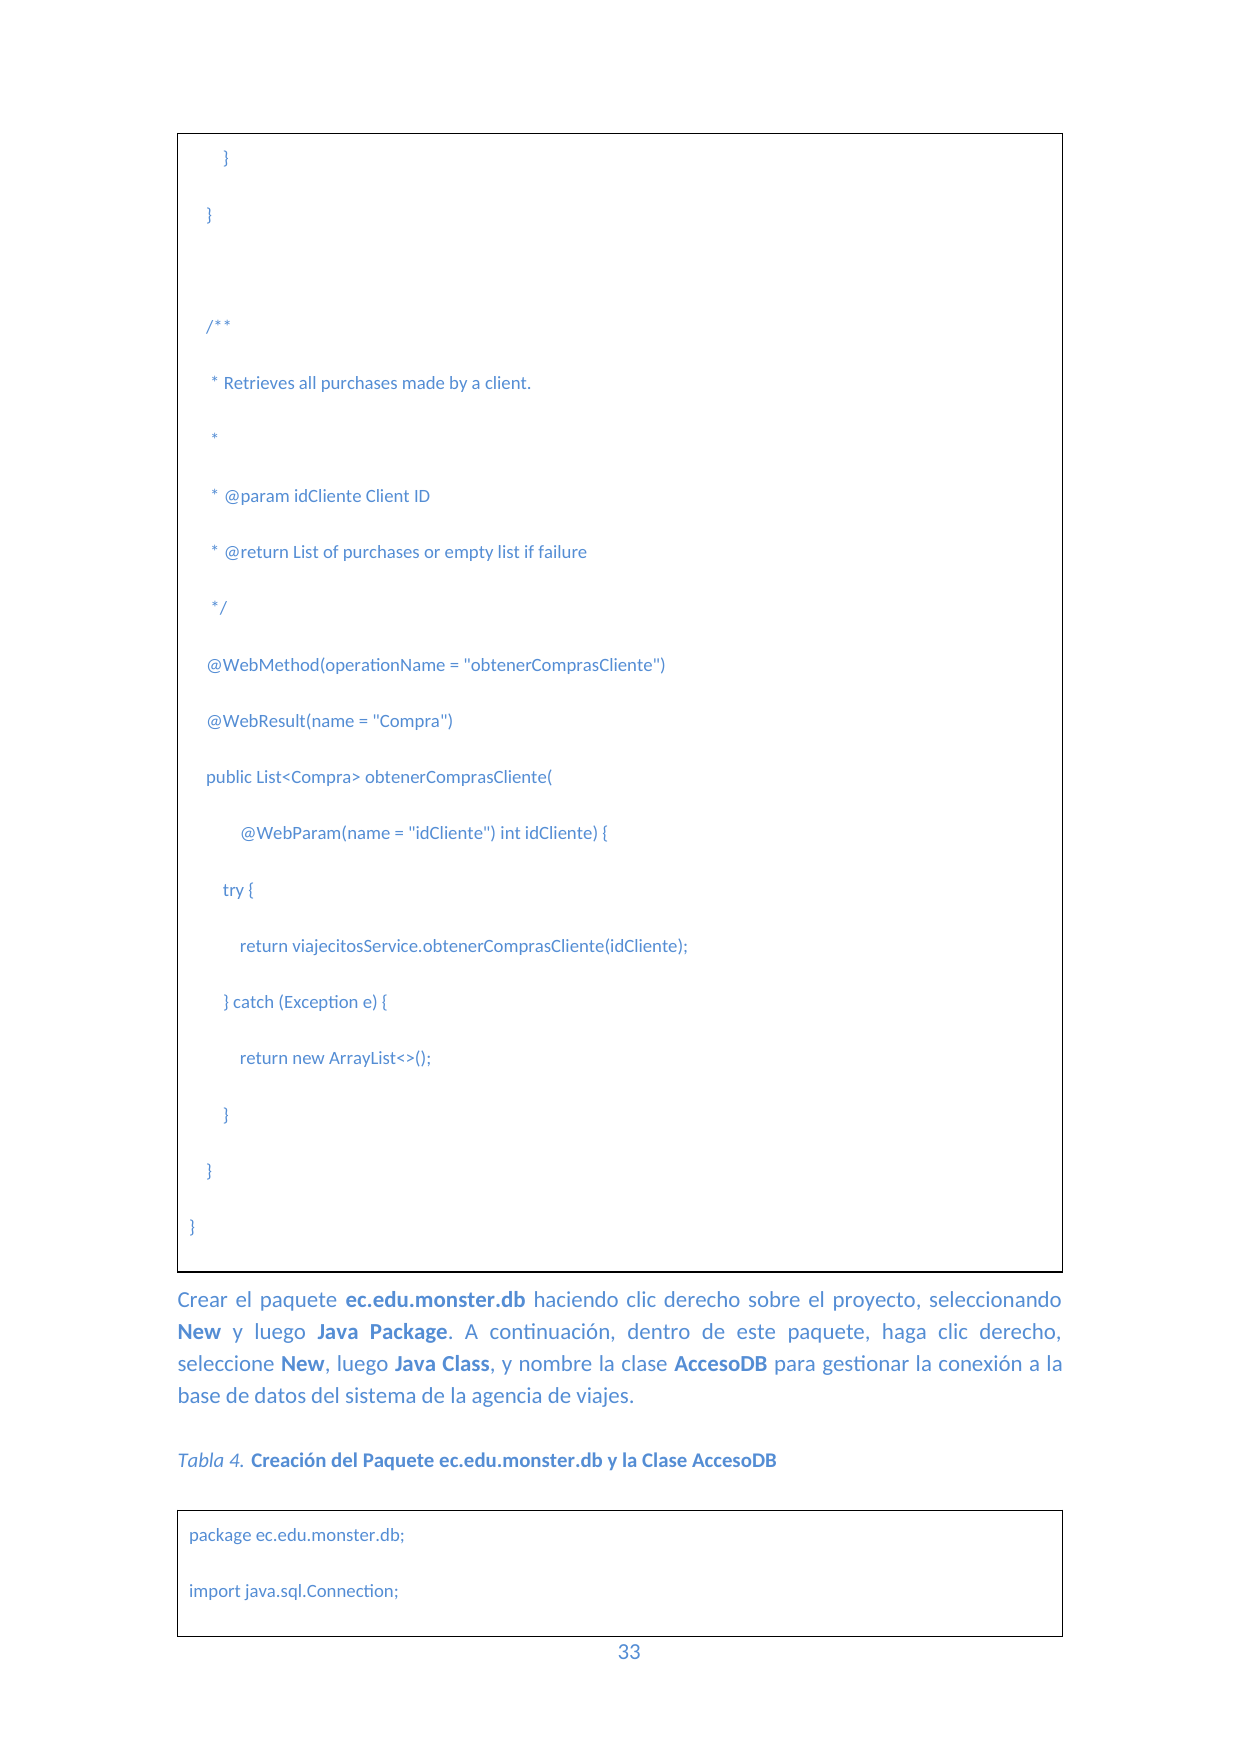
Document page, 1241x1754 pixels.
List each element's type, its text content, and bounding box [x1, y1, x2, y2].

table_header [178, 1511, 1062, 1636]
text Creación del Paquete ec.edu.monster.db y la Clase AccesoDB [177, 1447, 1063, 1472]
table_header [178, 134, 1062, 1271]
text Crear el paquete ec.edu.monster.db haciendo clic derecho sobre el proyecto, seleccionando New y luego Java Package. A continuación, dentro de este paquete, haga clic derecho, seleccione New, luego Java Class, y nombre la clase AccesoDB para gestionar la conexión a la base de datos del sistema de la agencia de viajes. [177, 1285, 1063, 1409]
